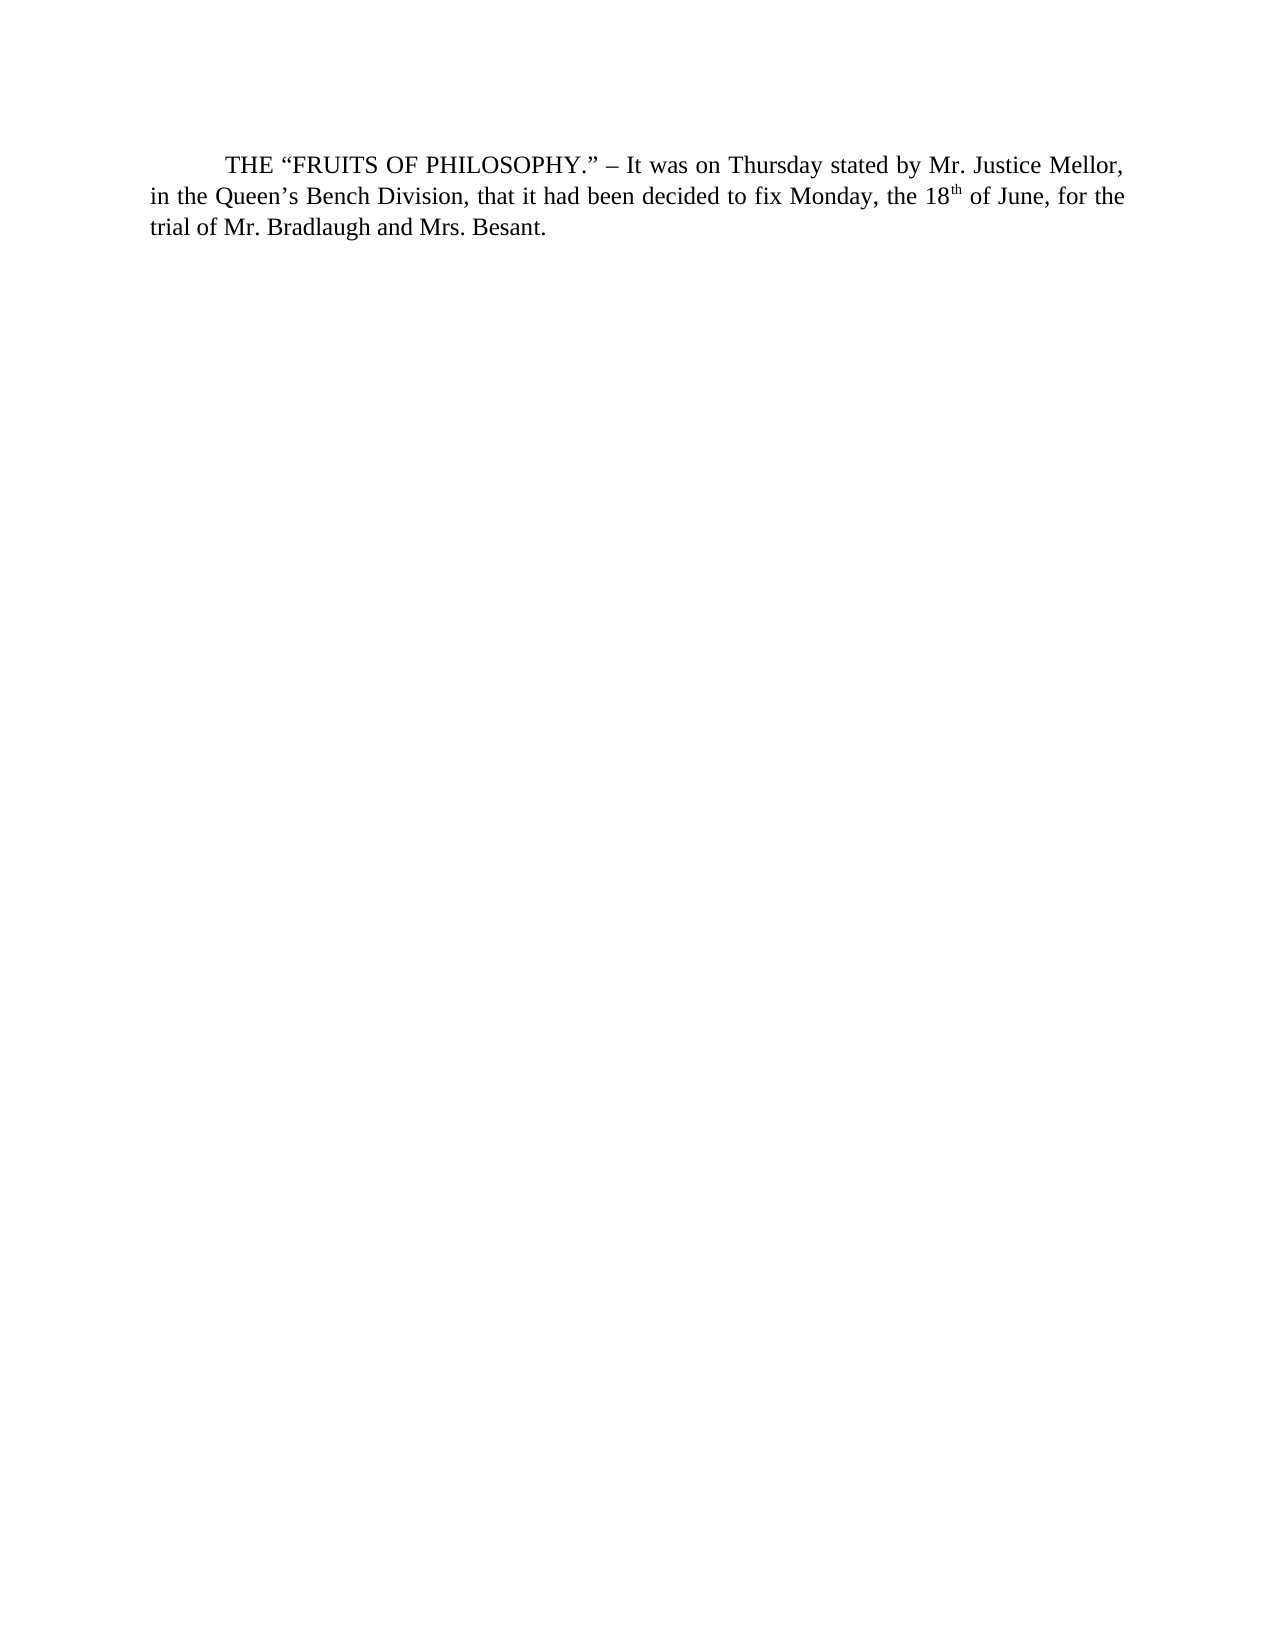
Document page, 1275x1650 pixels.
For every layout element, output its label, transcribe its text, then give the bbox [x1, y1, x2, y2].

text THE “FRUITS OF PHILOSOPHY.” – It was on Thursday stated by Mr. Justice Mellor, in the Queen’s Bench Division, that it had been decided to fix Monday, the 18th of June, for the trial of Mr. Bradlaugh and Mrs. Besant. [150, 150, 1125, 241]
